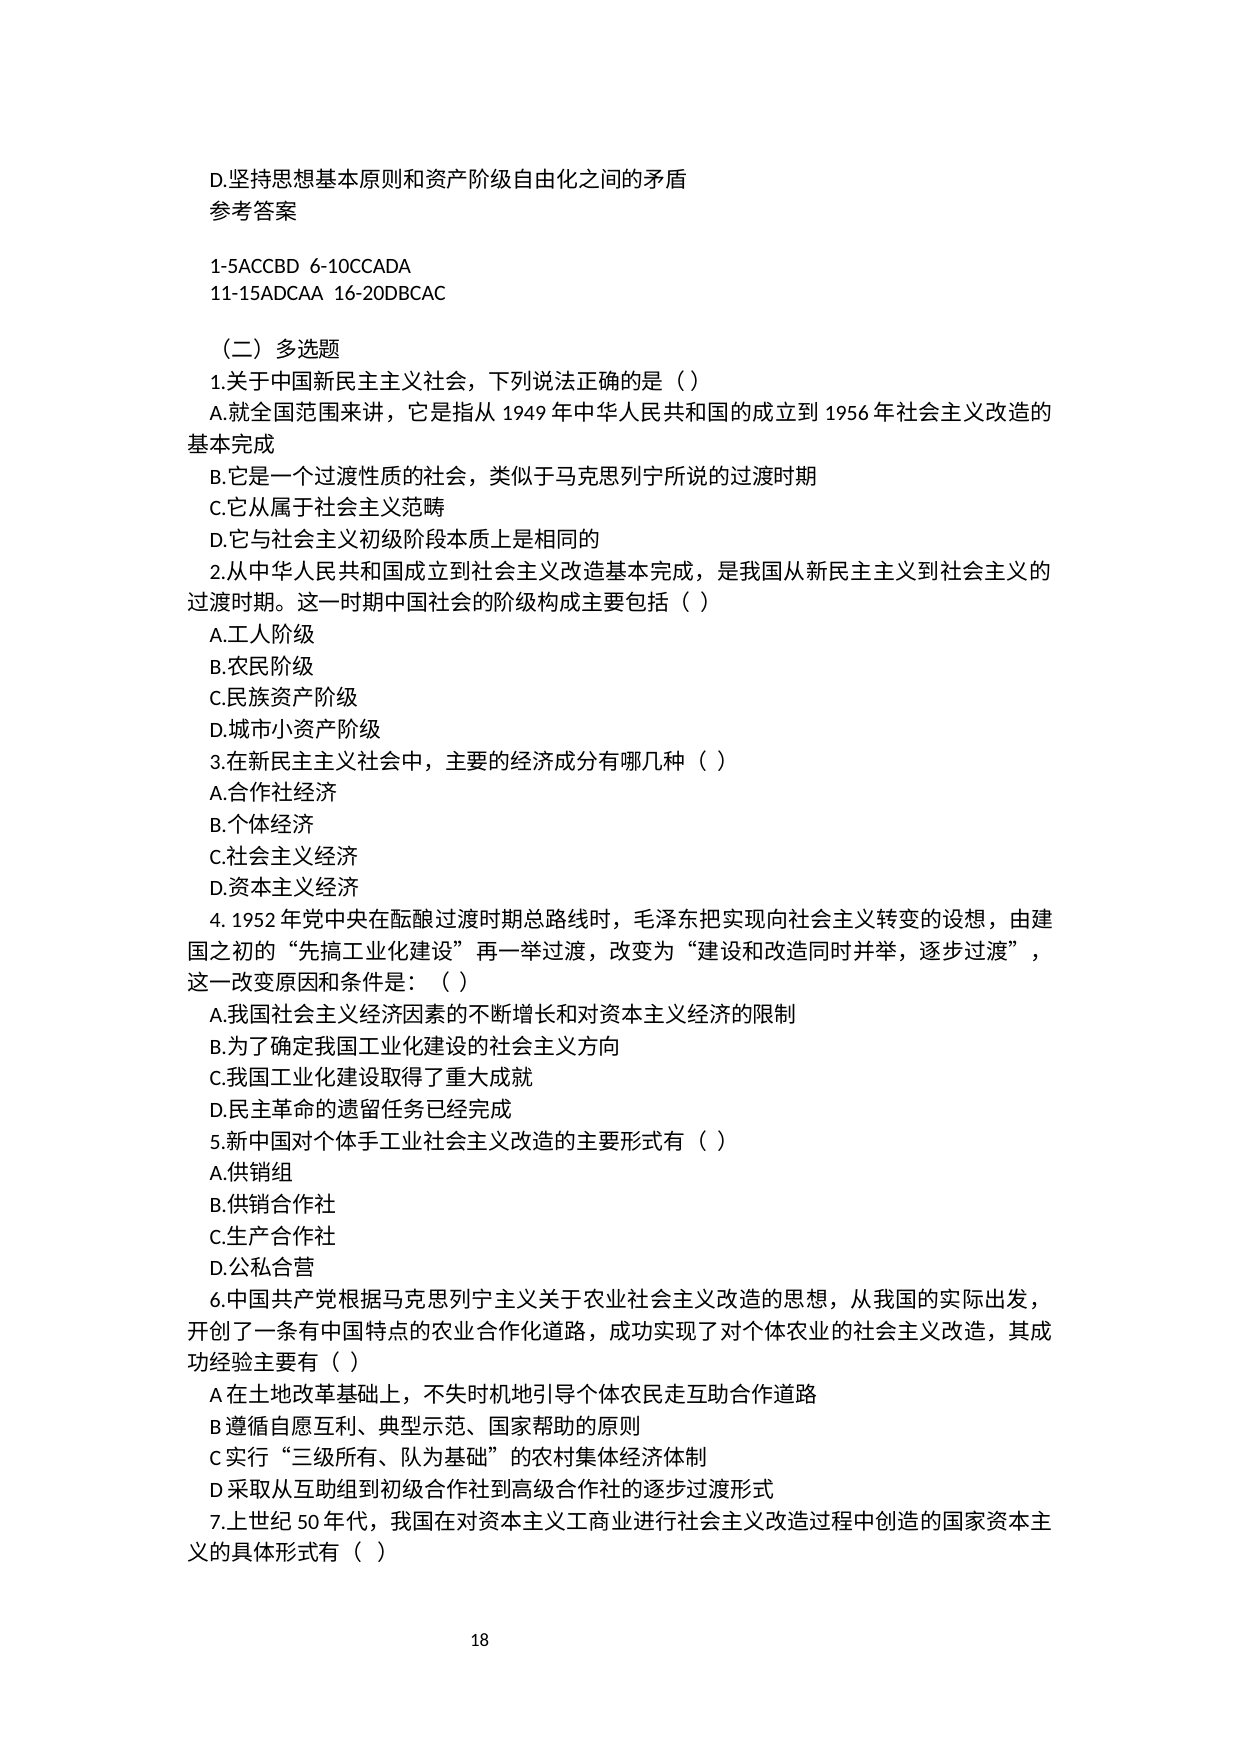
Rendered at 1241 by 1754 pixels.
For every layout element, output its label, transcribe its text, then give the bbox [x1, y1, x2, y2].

text 7.上世纪50年代，我国在对资本主义工商业进行社会主义改造过程中创造的国家资本主义的具体形式有（ ） [187, 1504, 1053, 1567]
text B.为了确定我国工业化建设的社会主义方向 [187, 1029, 1053, 1060]
text C.我国工业化建设取得了重大成就 [187, 1060, 1053, 1092]
text C.民族资产阶级 [187, 680, 1053, 712]
text C实行“三级所有、队为基础”的农村集体经济体制 [187, 1440, 1053, 1472]
text 1.关于中国新民主主义社会，下列说法正确的是（ ） [187, 364, 1053, 395]
text 4. 1952年党中央在酝酿过渡时期总路线时，毛泽东把实现向社会主义转变的设想，由建国之初的“先搞工业化建设”再一举过渡，改变为“建设和改造同时并举，逐步过渡”，这一改变原因和条件是：（ ） [187, 902, 1053, 997]
text （二）多选题 [187, 332, 1053, 364]
text 2.从中华人民共和国成立到社会主义改造基本完成，是我国从新民主主义到社会主义的过渡时期。这一时期中国社会的阶级构成主要包括（ ） [187, 554, 1053, 617]
text A.就全国范围来讲，它是指从1949年中华人民共和国的成立到1956年社会主义改造的基本完成 [187, 395, 1053, 459]
text A在土地改革基础上，不失时机地引导个体农民走互助合作道路 [187, 1377, 1053, 1409]
text B遵循自愿互利、典型示范、国家帮助的原则 [187, 1409, 1053, 1440]
text 1-5ACCBD 6-10CCADA [187, 252, 1053, 279]
text D.民主革命的遗留任务已经完成 [187, 1092, 1053, 1124]
text C.生产合作社 [187, 1219, 1053, 1250]
text C.社会主义经济 [187, 839, 1053, 870]
text B.它是一个过渡性质的社会，类似于马克思列宁所说的过渡时期 [187, 459, 1053, 490]
text D.公私合营 [187, 1250, 1053, 1282]
text D.它与社会主义初级阶段本质上是相同的 [187, 522, 1053, 554]
text D.坚持思想基本原则和资产阶级自由化之间的矛盾 [187, 162, 1053, 194]
text D.城市小资产阶级 [187, 712, 1053, 744]
text D.资本主义经济 [187, 870, 1053, 902]
text A.供销组 [187, 1155, 1053, 1187]
text 3.在新民主主义社会中，主要的经济成分有哪几种（ ） [187, 744, 1053, 775]
text B.个体经济 [187, 807, 1053, 839]
text 6.中国共产党根据马克思列宁主义关于农业社会主义改造的思想，从我国的实际出发，开创了一条有中国特点的农业合作化道路，成功实现了对个体农业的社会主义改造，其成功经验主要有（ ） [187, 1282, 1053, 1377]
text A.合作社经济 [187, 775, 1053, 807]
text B.农民阶级 [187, 649, 1053, 680]
text 11-15ADCAA 16-20DBCAC [187, 279, 1053, 305]
text A.工人阶级 [187, 617, 1053, 649]
text B.供销合作社 [187, 1187, 1053, 1219]
text C.它从属于社会主义范畴 [187, 490, 1053, 522]
text D采取从互助组到初级合作社到高级合作社的逐步过渡形式 [187, 1472, 1053, 1504]
text A.我国社会主义经济因素的不断增长和对资本主义经济的限制 [187, 997, 1053, 1029]
text 5.新中国对个体手工业社会主义改造的主要形式有（ ） [187, 1124, 1053, 1155]
text 参考答案 [187, 194, 1053, 225]
